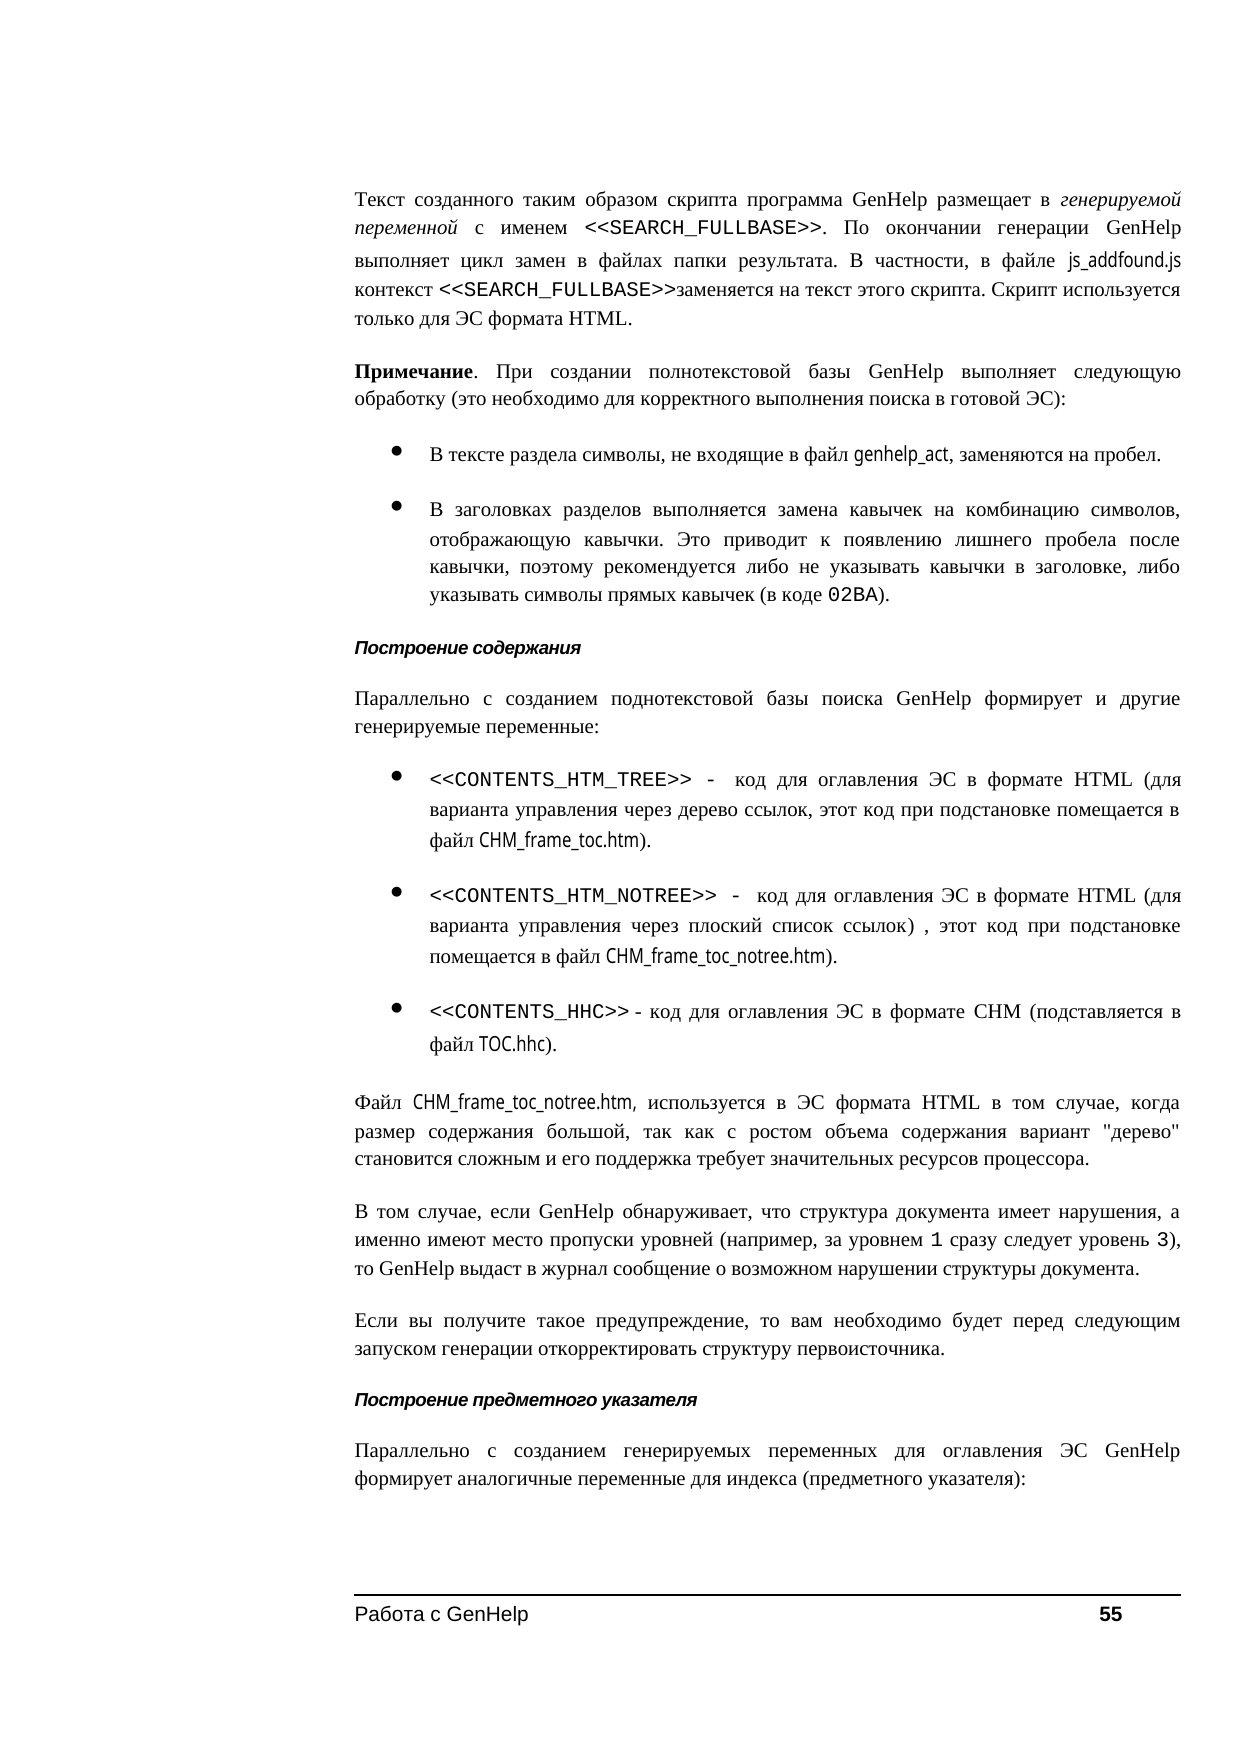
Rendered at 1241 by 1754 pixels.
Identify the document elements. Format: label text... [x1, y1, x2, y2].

text Файл CHM_frame_toc_notree.htm, используется в ЭС формата HTML в том случае, когда размер содержания большой, так как с ростом объема содержания вариант "дерево" становится сложным и его поддержка требует значительных ресурсов процессора. [354, 1087, 1181, 1170]
subtitle Построение содержания [354, 637, 1181, 658]
text Примечание. При создании полнотекстовой базы GenHelp выполняет следующую обработку (это необходимо для корректного выполнения поиска в готовой ЭС): [354, 358, 1181, 410]
list <<CONTENTS_HHC>> - код для оглавления ЭС в формате CHM (подставляется в файл TOC.hhc). [392, 998, 1181, 1058]
text Параллельно с созданием поднотекстовой базы поиска GenHelp формирует и другие генерируемые переменные: [354, 686, 1181, 738]
list <<CONTENTS_HTM_TREE>> - код для оглавления ЭС в формате HTML (для варианта управления через дерево ссылок, этот код при подстановке помещается в файл CHM_frame_toc.htm). [392, 767, 1181, 853]
text Если вы получите такое предупреждение, то вам необходимо будет перед следующим запуском генерации откорректировать структуру первоисточника. [354, 1308, 1181, 1360]
list В тексте раздела символы, не входящие в файл genhelp_act, заменяются на пробел. [392, 439, 1181, 467]
text Параллельно с созданием генерируемых переменных для оглавления ЭС GenHelp формирует аналогичные переменные для индекса (предметного указателя): [354, 1438, 1181, 1490]
text В том случае, если GenHelp обнаруживает, что структура документа имеет нарушения, а именно имеют место пропуски уровней (например, за уровнем 1 сразу следует уровень 3), то GenHelp выдаст в журнал сообщение о возможном нарушении структуры документа. [354, 1199, 1181, 1280]
text Текст созданного таким образом скрипта программа GenHelp размещает в генерируемой переменной с именем <<SEARCH_FULLBASE>>. По окончании генерации GenHelp выполняет цикл замен в файлах папки результата. В частности, в файле js_addfound.js контекст <<SEARCH_FULLBASE>>заменяется на текст этого скрипта. Скрипт используется только для ЭС формата HTML. [354, 187, 1181, 330]
list В заголовках разделов выполняется замена кавычек на комбинацию символов, отображающую кавычки. Это приводит к появлению лишнего пробела после кавычки, поэтому рекомендуется либо не указывать кавычки в заголовке, либо указывать символы прямых кавычек (в коде 02BA). [392, 497, 1181, 608]
list <<CONTENTS_HTM_NOTREE>> - код для оглавления ЭС в формате HTML (для варианта управления через плоский список ссылок) , этот код при подстановке помещается в файл CHM_frame_toc_notree.htm). [392, 882, 1181, 969]
subtitle Построение предметного указателя [354, 1389, 1181, 1410]
